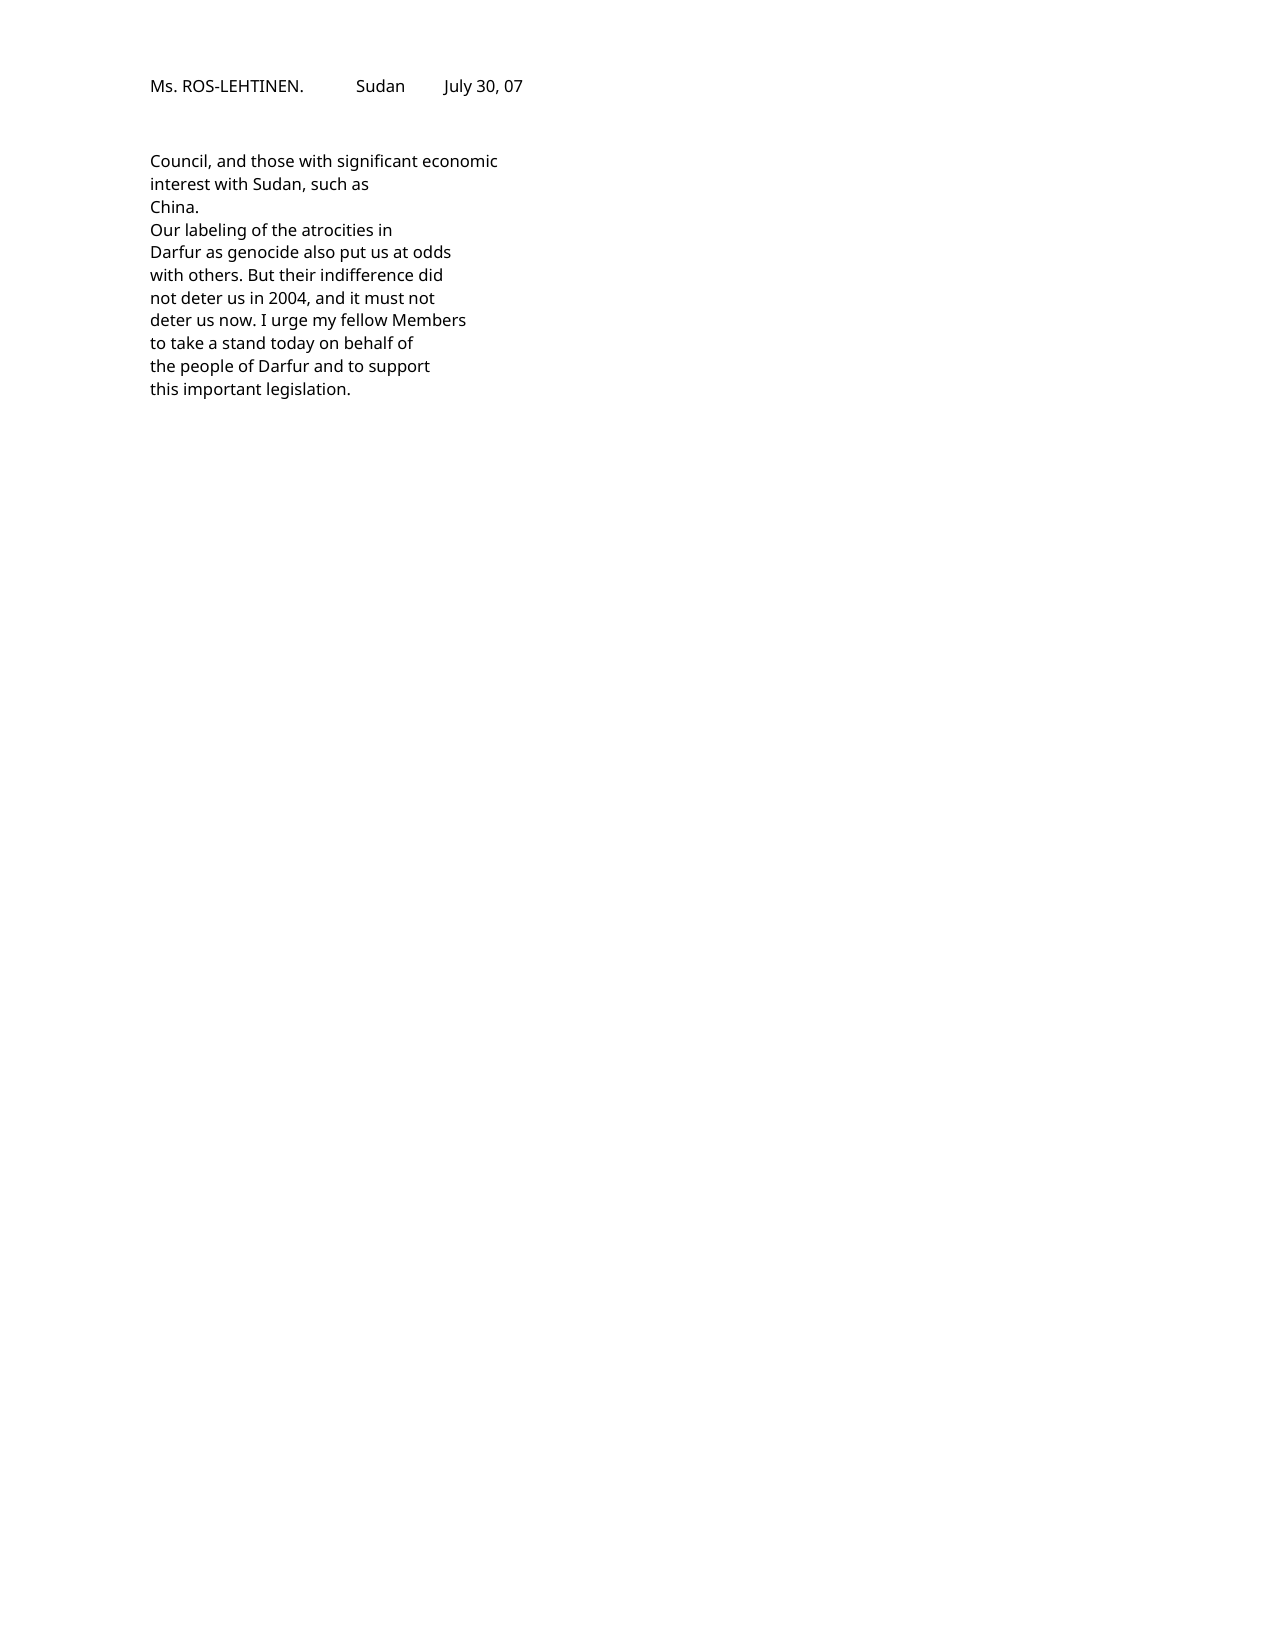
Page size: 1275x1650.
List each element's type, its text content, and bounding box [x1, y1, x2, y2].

text to take a stand today on behalf of [150, 332, 1125, 354]
text with others. But their indifference did [150, 263, 1125, 286]
text not deter us in 2004, and it must not [150, 286, 1125, 309]
text Darfur as genocide also put us at odds [150, 241, 1125, 263]
text interest with Sudan, such as [150, 173, 1125, 195]
text deter us now. I urge my fellow Members [150, 309, 1125, 332]
text Council, and those with significant economic [150, 150, 1125, 173]
text Our labeling of the atrocities in [150, 218, 1125, 241]
text China. [150, 195, 1125, 218]
text the people of Darfur and to support [150, 354, 1125, 377]
text this important legislation. [150, 377, 1125, 400]
